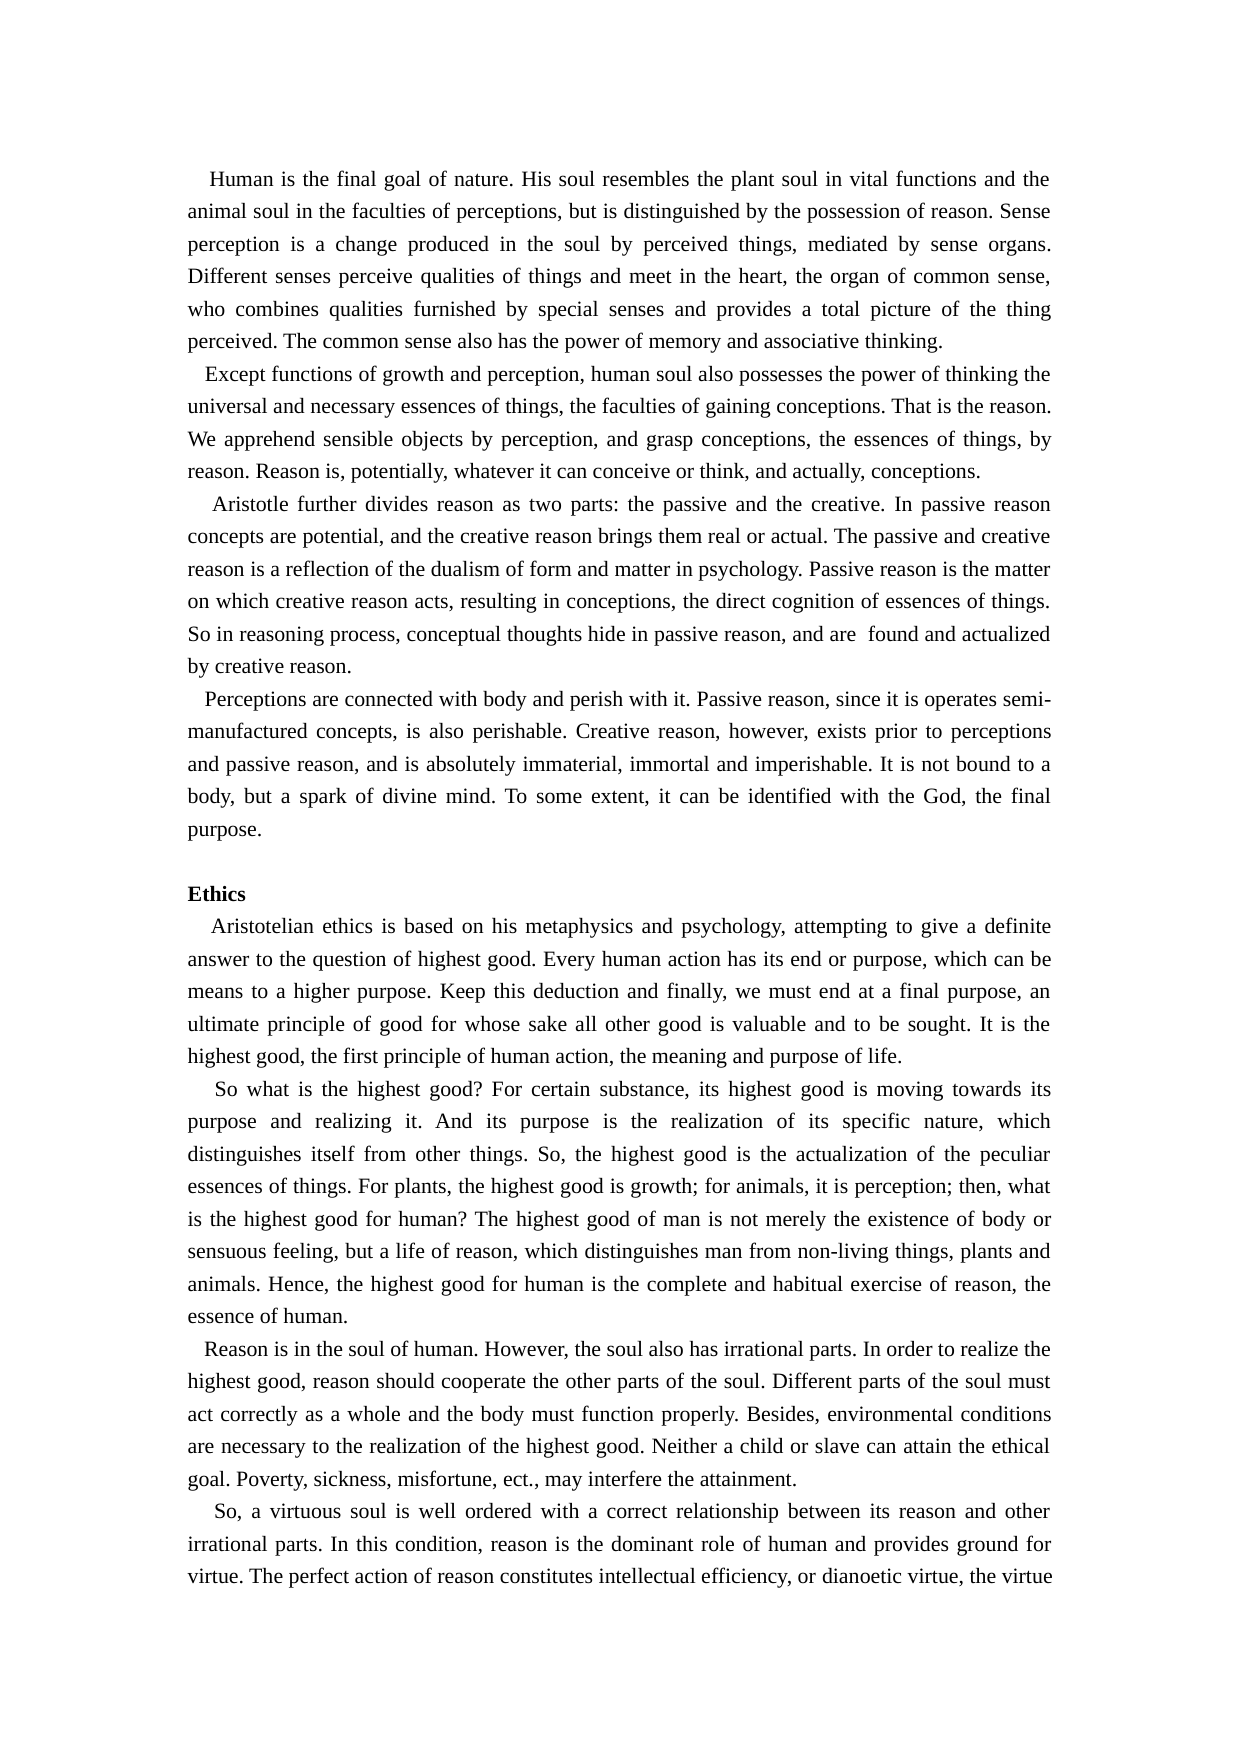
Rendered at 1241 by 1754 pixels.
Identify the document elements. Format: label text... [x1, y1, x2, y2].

text Ethics [187, 877, 1053, 909]
text Human is the final goal of nature. His soul resembles the plant soul in vital functions and the animal soul in the faculties of perceptions, but is distinguished by the possession of reason. Sense perception is a change produced in the soul by perceived things, mediated by sense organs. Different senses perceive qualities of things and meet in the heart, the organ of common sense, who combines qualities furnished by special senses and provides a total picture of the thing perceived. The common sense also has the power of memory and associative thinking. [187, 162, 1053, 357]
text Reason is in the soul of human. However, the soul also has irrational parts. In order to realize the highest good, reason should cooperate the other parts of the soul. Different parts of the soul must act correctly as a whole and the body must function properly. Besides, environmental conditions are necessary to the realization of the highest good. Neither a child or slave can attain the ethical goal. Poverty, sickness, misfortune, ect., may interfere the attainment. [187, 1332, 1053, 1494]
text Aristotelian ethics is based on his metaphysics and psychology, attempting to give a definite answer to the question of highest good. Every human action has its end or purpose, which can be means to a higher purpose. Keep this deduction and finally, we must end at a final purpose, an ultimate principle of good for whose sake all other good is valuable and to be sought. It is the highest good, the first principle of human action, the meaning and purpose of life. [187, 909, 1053, 1072]
text So what is the highest good? For certain substance, its highest good is moving towards its purpose and realizing it. And its purpose is the realization of its specific nature, which distinguishes itself from other things. So, the highest good is the actualization of the peculiar essences of things. For plants, the highest good is growth; for animals, it is perception; then, what is the highest good for human? The highest good of man is not merely the existence of body or sensuous feeling, but a life of reason, which distinguishes man from non-living things, plants and animals. Hence, the highest good for human is the complete and habitual exercise of reason, the essence of human. [187, 1072, 1053, 1332]
text Aristotle further divides reason as two parts: the passive and the creative. In passive reason concepts are potential, and the creative reason brings them real or actual. The passive and creative reason is a reflection of the dualism of form and matter in psychology. Passive reason is the matter on which creative reason acts, resulting in conceptions, the direct cognition of essences of things. So in reasoning process, conceptual thoughts hide in passive reason, and are found and actualized by creative reason. [187, 487, 1053, 682]
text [187, 1494, 1053, 1592]
text Except functions of growth and perception, human soul also possesses the power of thinking the universal and necessary essences of things, the faculties of gaining conceptions. That is the reason. We apprehend sensible objects by perception, and grasp conceptions, the essences of things, by reason. Reason is, potentially, whatever it can conceive or think, and actually, conceptions. [187, 357, 1053, 487]
text Perceptions are connected with body and perish with it. Passive reason, since it is operates semi-manufactured concepts, is also perishable. Creative reason, however, exists prior to perceptions and passive reason, and is absolutely immaterial, immortal and imperishable. It is not bound to a body, but a spark of divine mind. To some extent, it can be identified with the God, the final purpose. [187, 682, 1053, 844]
